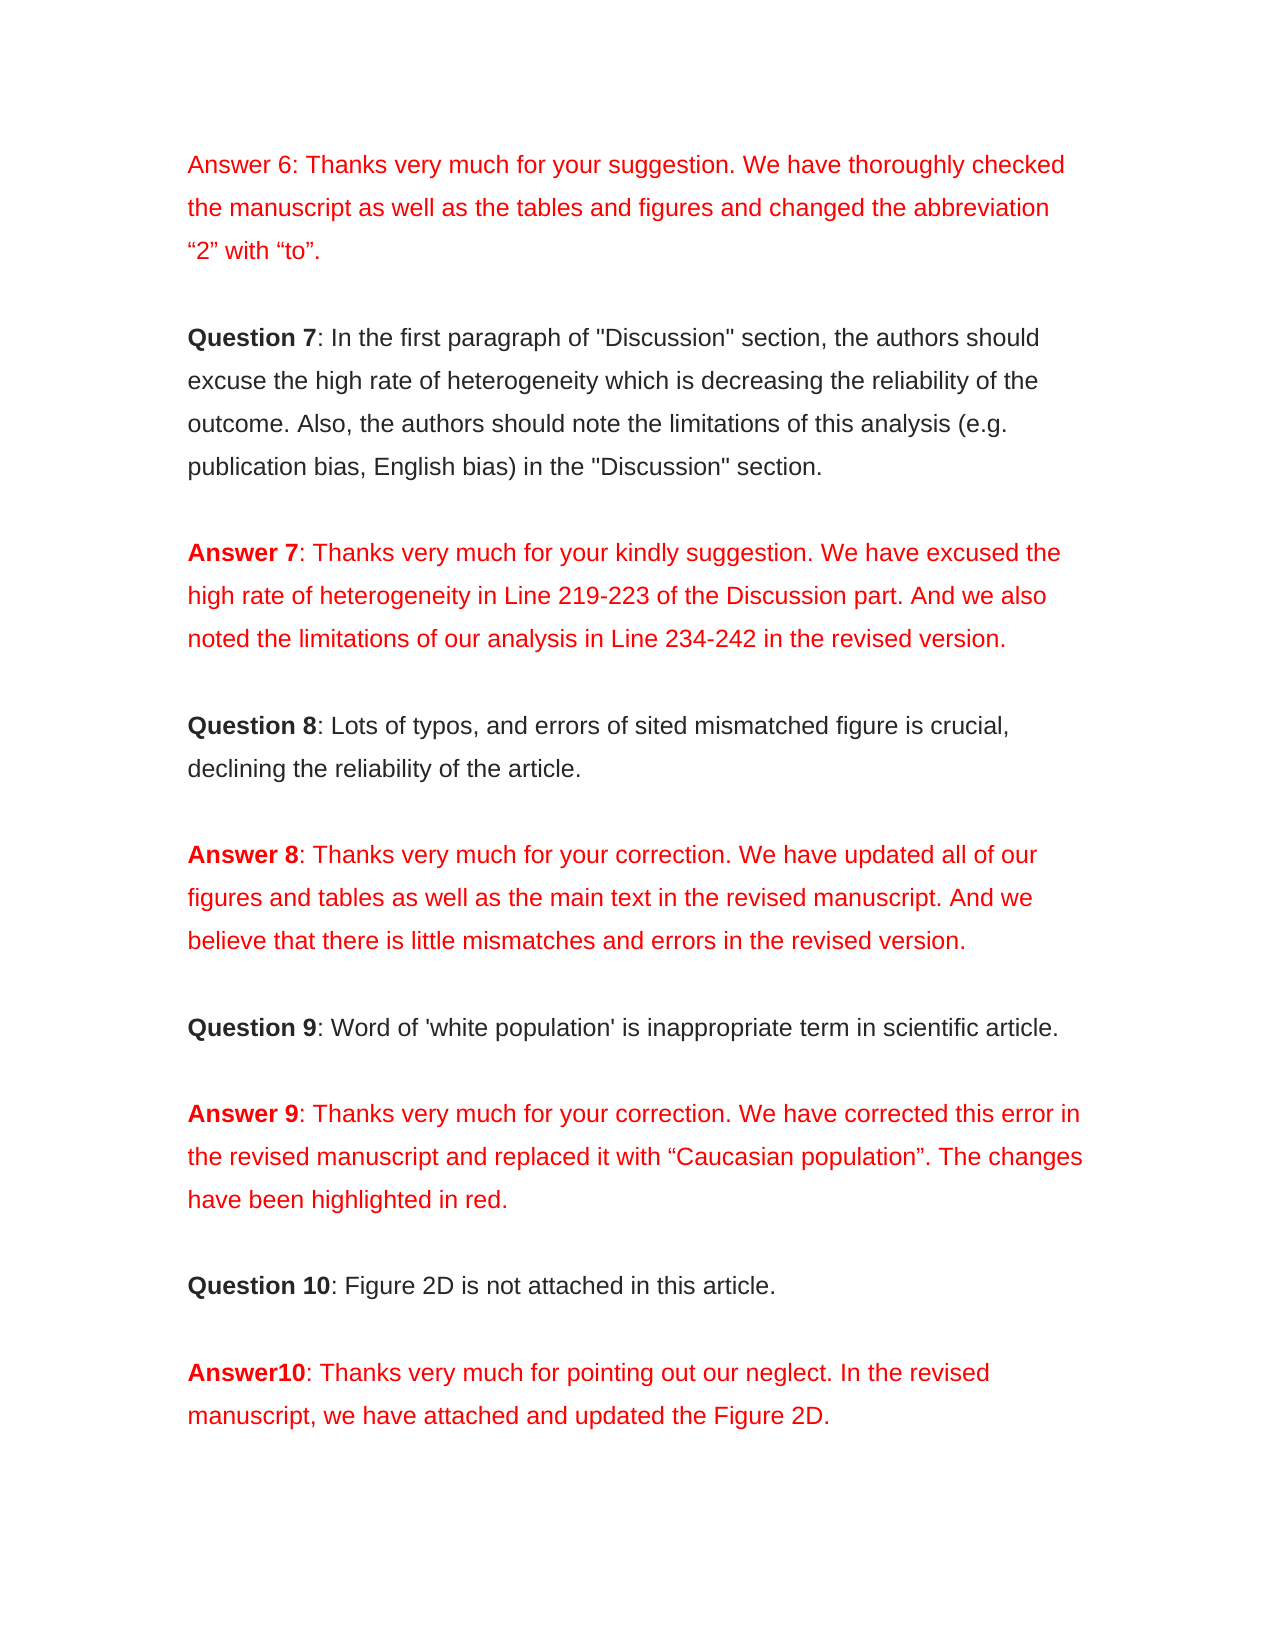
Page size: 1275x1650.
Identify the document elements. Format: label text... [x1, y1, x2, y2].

text Answer 8: Thanks very much for your correction. We have updated all of our figures and tables as well as the main text in the revised manuscript. And we believe that there is little mismatches and errors in the revised version. [187, 840, 1087, 955]
text Question 10: Figure 2D is not attached in this article. [187, 1271, 1087, 1300]
text Answer 9: Thanks very much for your correction. We have corrected this error in the revised manuscript and replaced it with “Caucasian population”. The changes have been highlighted in red. [187, 1099, 1087, 1214]
text Answer10: Thanks very much for pointing out our neglect. In the revised manuscript, we have attached and updated the Figure 2D. [187, 1357, 1087, 1429]
text Question 8: Lots of typos, and errors of sited mismatched figure is crucial, declining the reliability of the article. [187, 711, 1087, 782]
text Answer 7: Thanks very much for your kindly suggestion. We have excused the high rate of heterogeneity in Line 219-223 of the Discussion part. And we also noted the limitations of our analysis in Line 234-242 in the revised version. [187, 538, 1087, 653]
text Question 9: Word of 'white population' is inappropriate term in scientific article. [187, 1012, 1087, 1041]
text Question 7: In the first paragraph of "Discussion" section, the authors should excuse the high rate of heterogeneity which is decreasing the reliability of the outcome. Also, the authors should note the limitations of this analysis (e.g. publication bias, English bias) in the "Discussion" section. [187, 322, 1087, 481]
text Answer 6: Thanks very much for your suggestion. We have thoroughly checked the manuscript as well as the tables and figures and changed the abbreviation “2” with “to”. [187, 150, 1087, 265]
